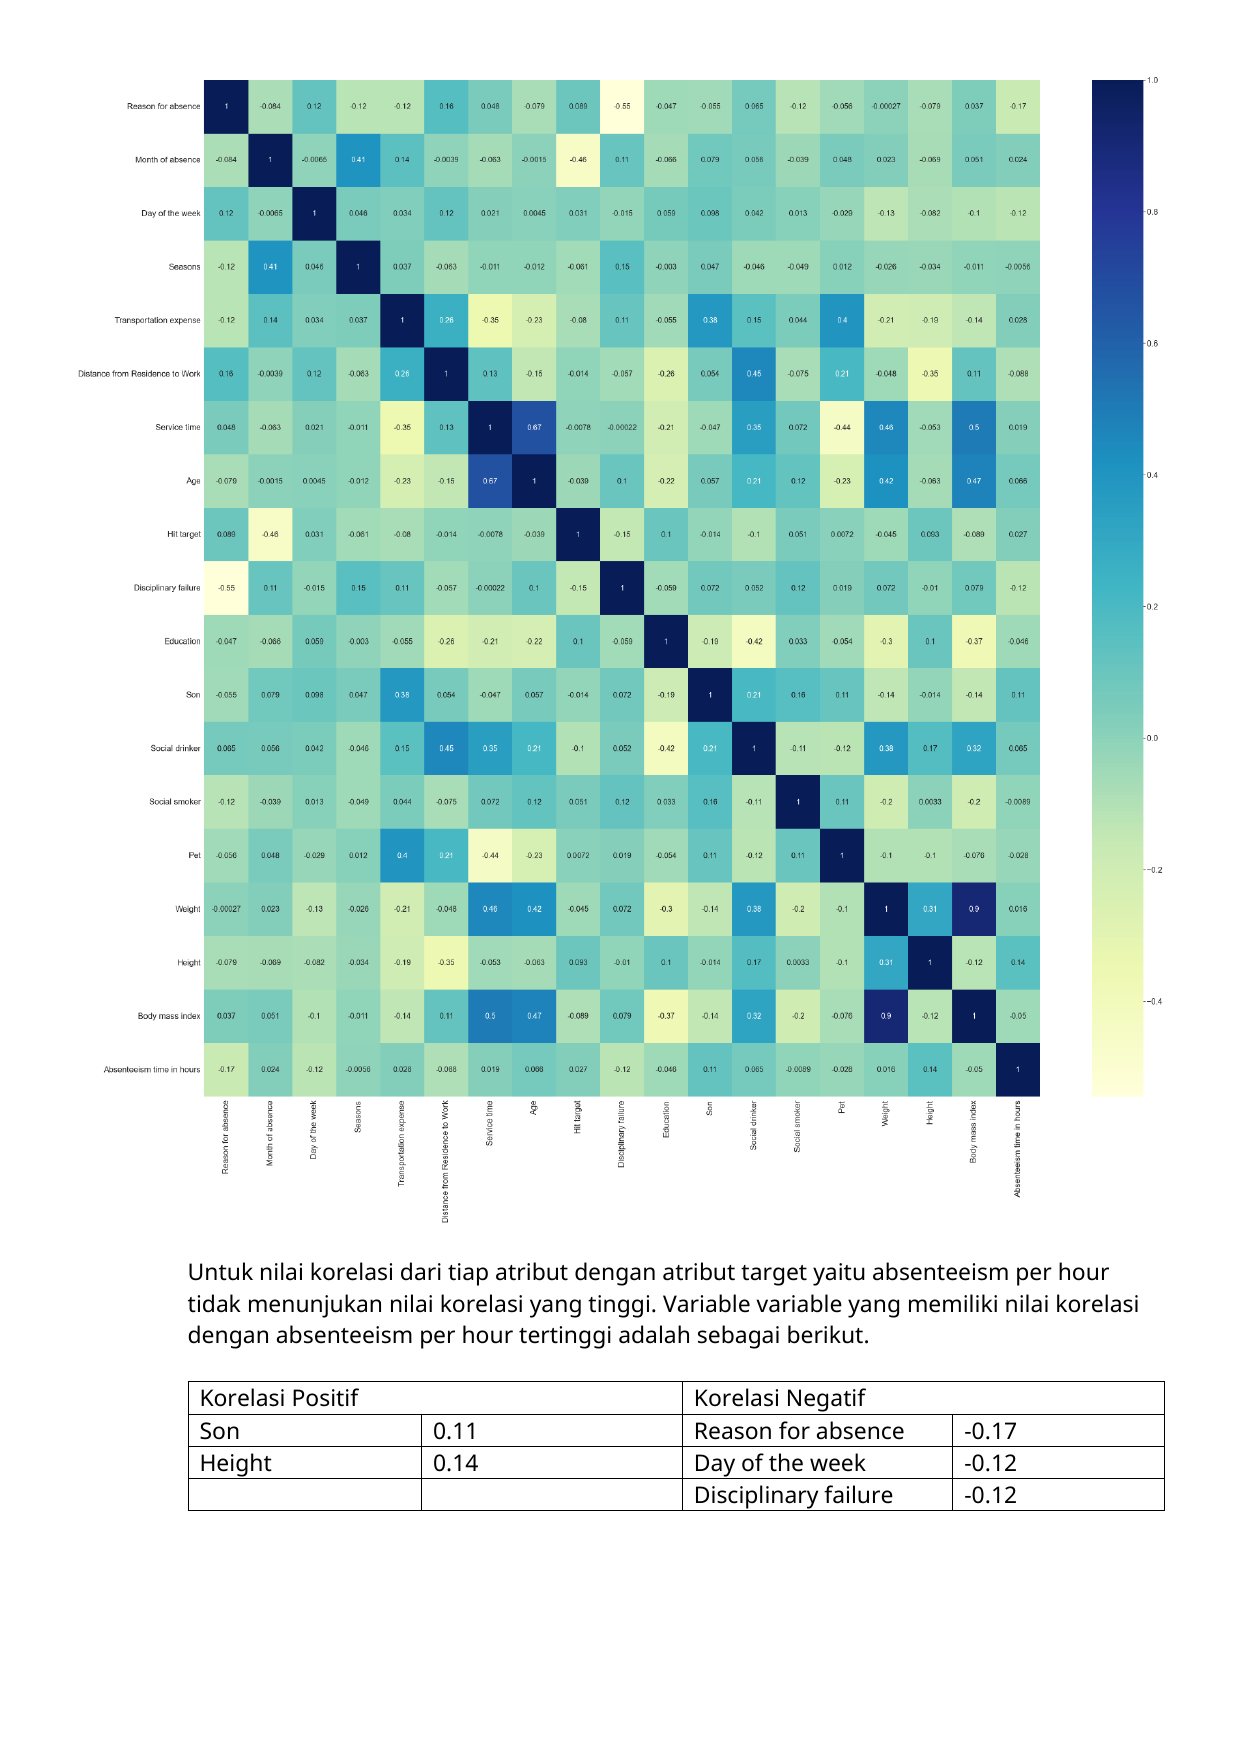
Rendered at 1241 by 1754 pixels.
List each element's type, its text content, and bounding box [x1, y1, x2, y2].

picture [75, 75, 1164, 1225]
table_cell Height [189, 1447, 421, 1478]
table_cell Reason for absence [683, 1415, 952, 1446]
table_cell Son [189, 1415, 421, 1446]
table_header Korelasi Positif [189, 1382, 682, 1413]
table_header Korelasi Negatif [683, 1382, 1164, 1413]
table_cell -0.12 [953, 1447, 1164, 1478]
table_cell Day of the week [683, 1447, 952, 1478]
table_cell [422, 1479, 682, 1510]
table_cell -0.17 [953, 1415, 1164, 1446]
table_cell -0.12 [953, 1479, 1164, 1510]
text Untuk nilai korelasi dari tiap atribut dengan atribut target yaitu absenteeism per hour tidak menunjukan nilai korelasi yang tinggi. Variable variable yang memiliki nilai korelasi dengan absenteeism per hour tertinggi adalah sebagai berikut. [187, 1256, 1165, 1350]
table_cell Disciplinary failure [683, 1479, 952, 1510]
table_cell [189, 1479, 421, 1510]
table_cell 0.11 [422, 1415, 682, 1446]
table_cell 0.14 [422, 1447, 682, 1478]
